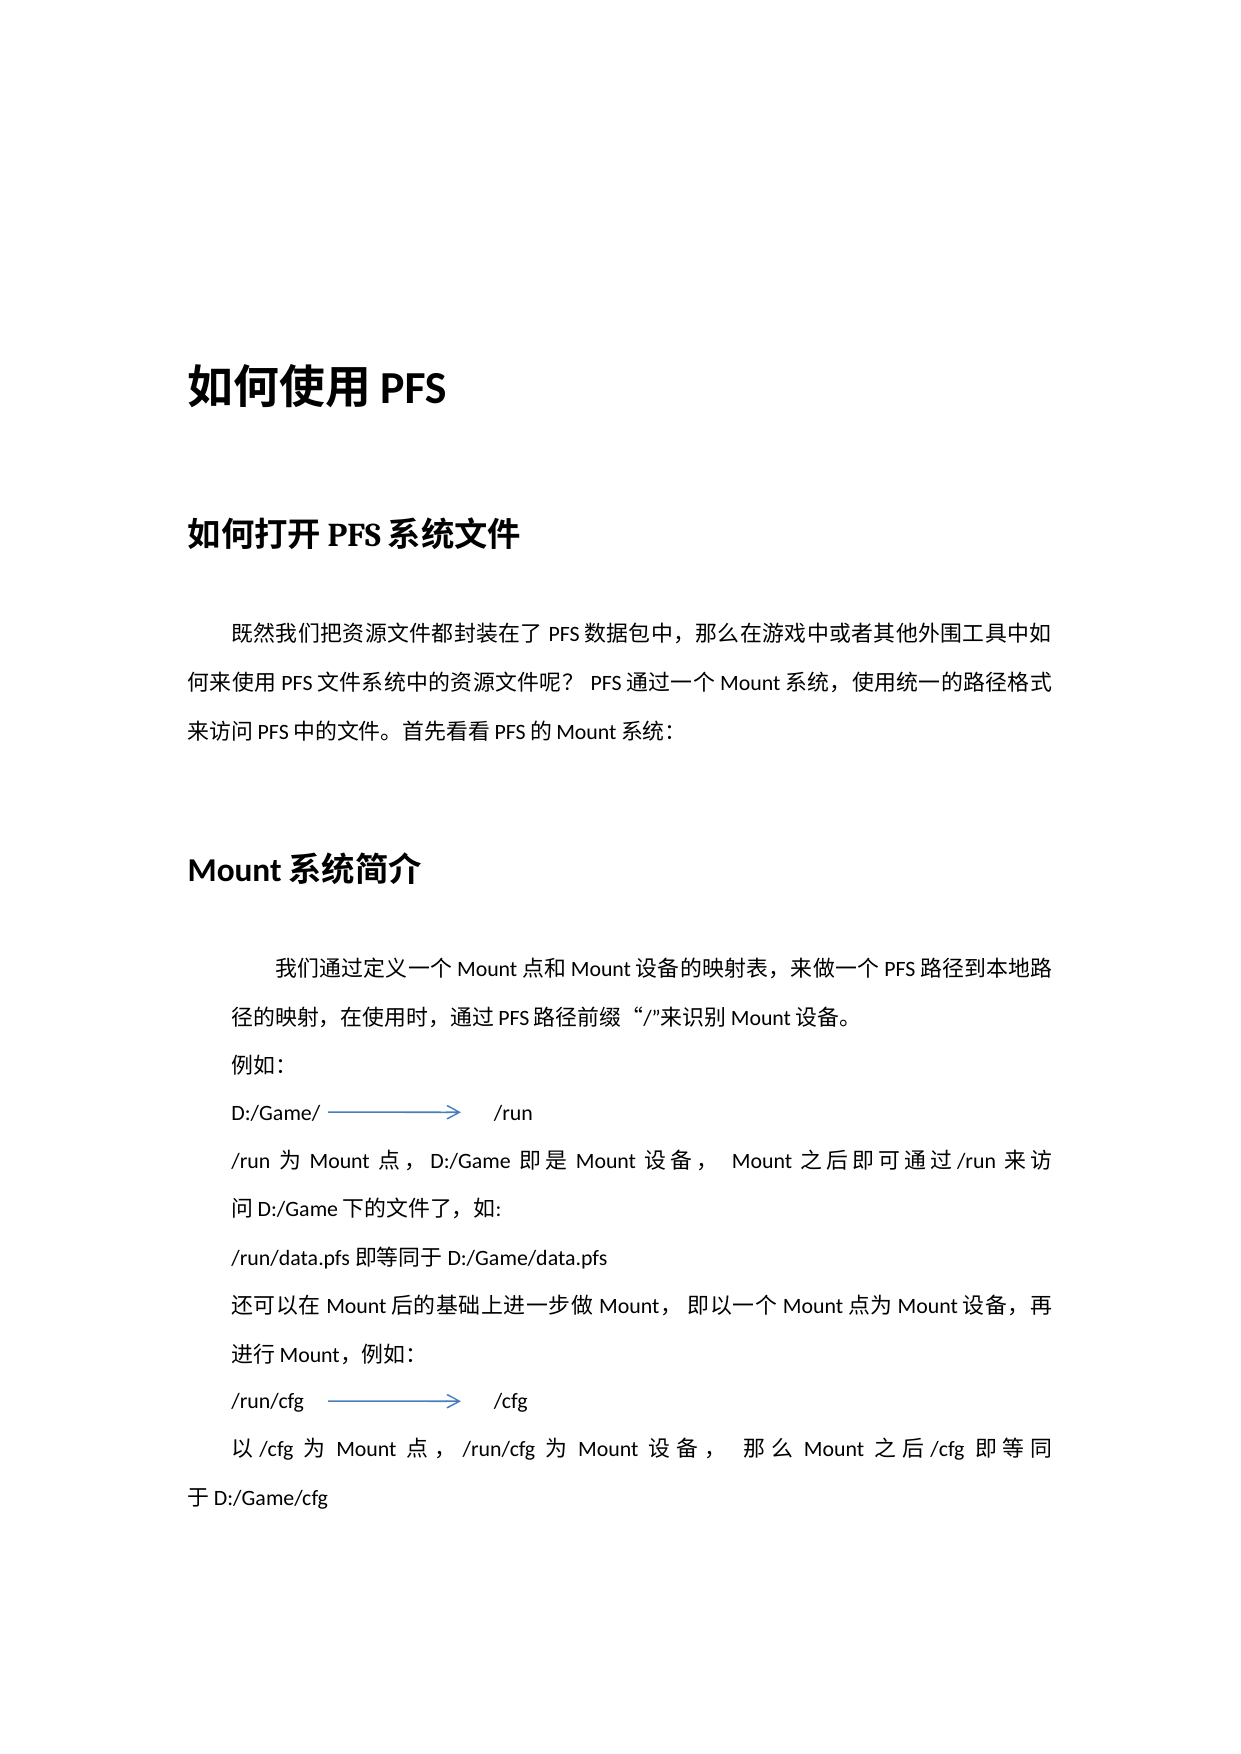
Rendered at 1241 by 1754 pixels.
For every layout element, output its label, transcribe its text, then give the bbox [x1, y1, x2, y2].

text /run/data.pfs 即等同于 D:/Game/data.pfs [187, 1239, 1053, 1272]
text /run为Mount点，D:/Game即是Mount设备， Mount之后即可通过/run来访问D:/Game下的文件了，如: [231, 1142, 1053, 1223]
text /run/cfg /cfg [187, 1385, 1053, 1417]
subtitle Mount系统简介 [187, 835, 1053, 900]
list 例如： [231, 1048, 1053, 1081]
list 我们通过定义一个Mount点和Mount设备的映射表，来做一个PFS路径到本地路径的映射，在使用时，通过PFS路径前缀“/”来识别Mount设备。 [231, 951, 1053, 1032]
text D:/Game/ /run [187, 1096, 1053, 1129]
text 以/cfg为Mount点，/run/cfg为Mount设备， 那么Mount之后/cfg即等同于D:/Game/cfg [187, 1431, 1053, 1512]
text 既然我们把资源文件都封装在了PFS数据包中，那么在游戏中或者其他外围工具中如何来使用PFS文件系统中的资源文件呢？ PFS通过一个Mount系统，使用统一的路径格式来访问PFS中的文件。首先看看PFS的Mount系统： [187, 616, 1053, 746]
text 还可以在Mount后的基础上进一步做Mount， 即以一个Mount点为Mount设备，再进行Mount，例如： [231, 1288, 1053, 1369]
subtitle 如何使用PFS [187, 335, 1053, 432]
subtitle 如何打开PFS系统文件 [187, 500, 1053, 565]
